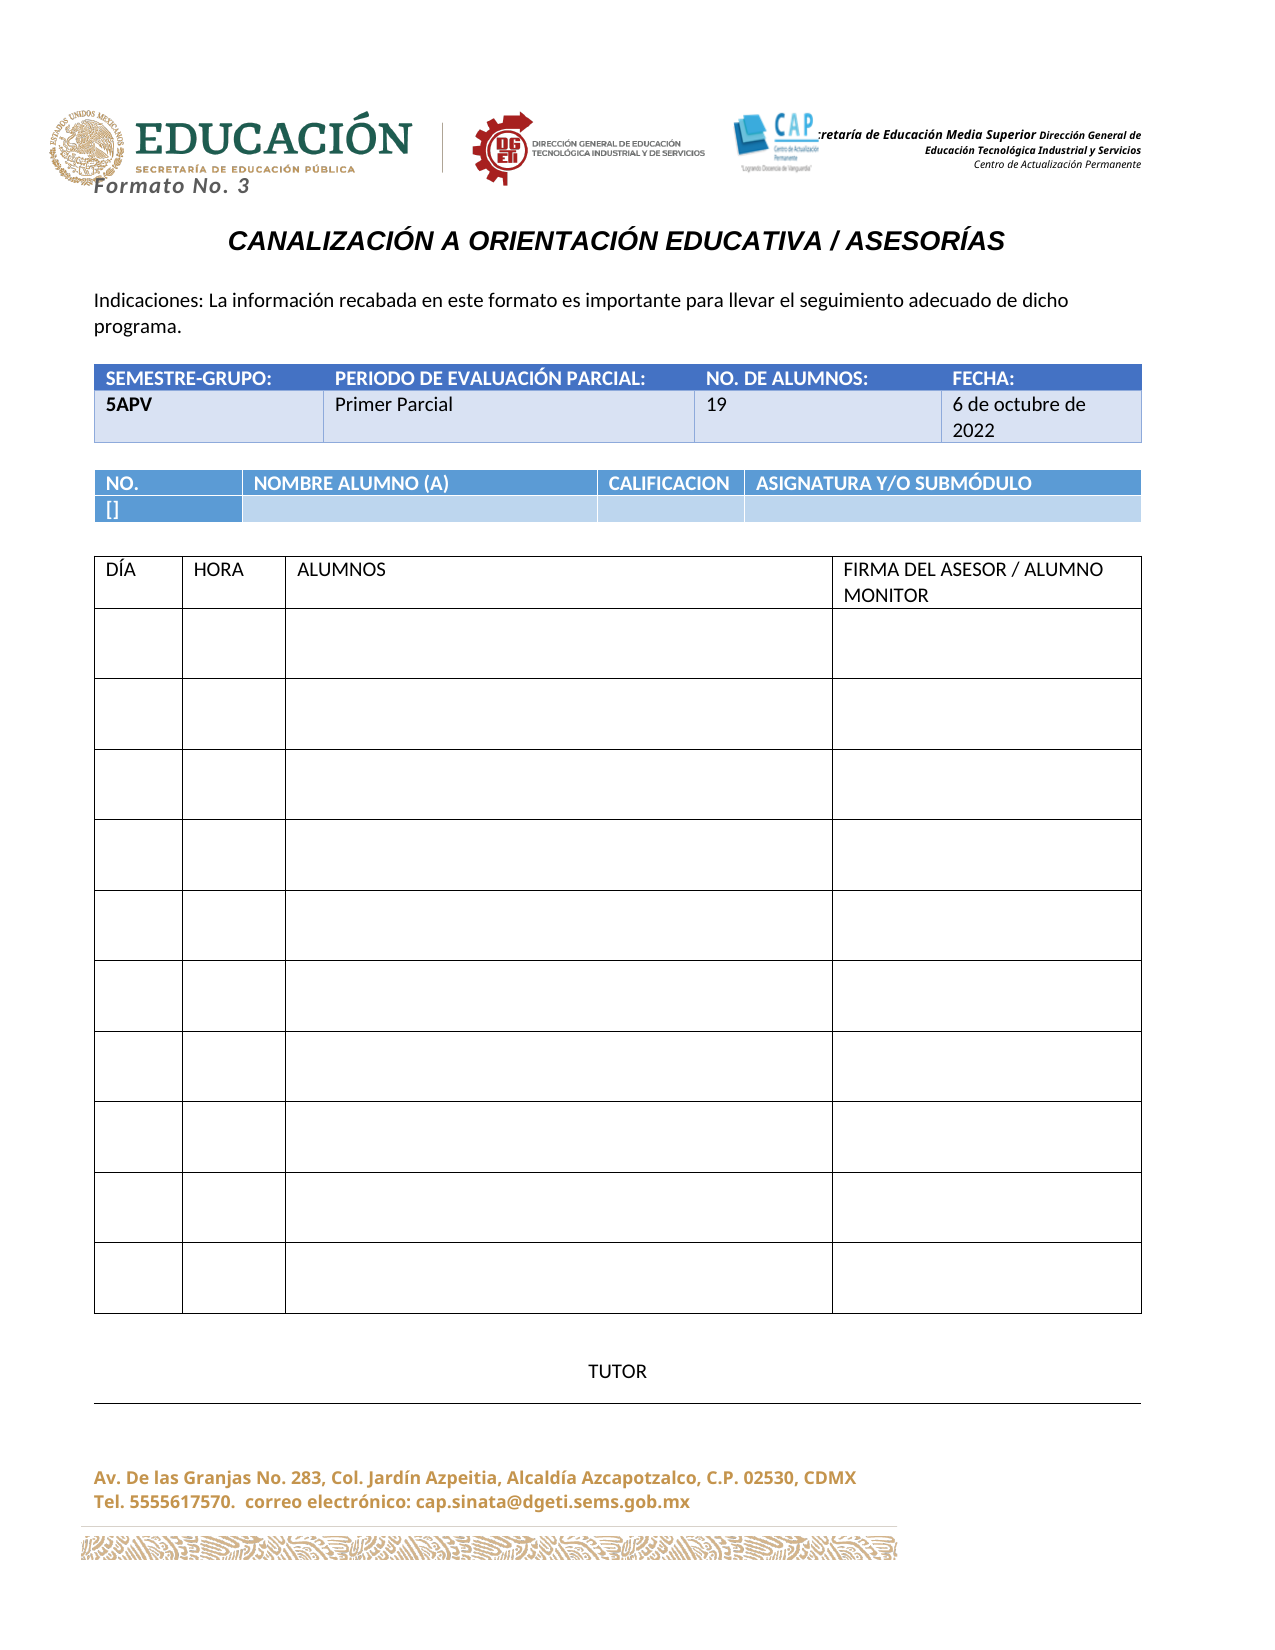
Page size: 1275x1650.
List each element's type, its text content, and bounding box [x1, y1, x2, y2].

subtitle Formato No. 3 [94, 172, 1142, 200]
table_cell [833, 1102, 1141, 1172]
table_cell [183, 891, 285, 960]
table_cell [183, 1243, 285, 1313]
table_header NO. DE ALUMNOS: [695, 365, 941, 390]
table_cell [183, 961, 285, 1031]
table_cell [833, 1173, 1141, 1242]
table_header ALUMNOS [286, 557, 832, 607]
table_cell [] [95, 496, 242, 522]
table_cell [183, 1032, 285, 1101]
table_cell [183, 820, 285, 889]
picture [49, 1516, 915, 1588]
table_cell [286, 1102, 832, 1172]
picture [731, 106, 819, 175]
table_cell 19 [695, 391, 941, 442]
subtitle CANALIZACIÓN A ORIENTACIÓN EDUCATIVA / ASESORÍAS [94, 225, 1142, 256]
table_header PERIODO DE EVALUACIÓN PARCIAL: [324, 365, 694, 390]
table_cell [286, 679, 832, 748]
table_header HORA [183, 557, 285, 607]
table_header FECHA: [942, 365, 1141, 390]
table_header ASIGNATURA Y/O SUBMÓDULO [745, 470, 1141, 495]
table_cell [598, 496, 744, 522]
table_cell 5APV [95, 391, 323, 442]
table_cell [183, 1102, 285, 1172]
table_cell [95, 1173, 182, 1242]
table_cell [95, 1243, 182, 1313]
table_header NO. [95, 470, 242, 495]
text Indicaciones: La información recabada en este formato es importante para llevar el seguimiento adecuado de dicho programa. [94, 288, 1142, 338]
table_cell [833, 609, 1141, 678]
table_cell [95, 1032, 182, 1101]
table_cell [833, 750, 1141, 819]
table_cell [243, 496, 597, 522]
table_header CALIFICACION [598, 470, 744, 495]
table_cell Primer Parcial [324, 391, 694, 442]
table_cell [183, 1173, 285, 1242]
table_cell [286, 750, 832, 819]
table_cell [833, 961, 1141, 1031]
table_cell [183, 609, 285, 678]
picture [42, 106, 712, 193]
table_cell [286, 609, 832, 678]
table_cell [286, 891, 832, 960]
table_cell [183, 750, 285, 819]
table_header DÍA [95, 557, 182, 607]
table_cell [183, 679, 285, 748]
table_header SEMESTRE-GRUPO: [95, 365, 323, 390]
table_cell [95, 1102, 182, 1172]
table_header NOMBRE ALUMNO (A) [243, 470, 597, 495]
table_cell [286, 1243, 832, 1313]
table_cell [95, 891, 182, 960]
table_header FIRMA DEL ASESOR / ALUMNO MONITOR [833, 557, 1141, 607]
table_cell [833, 891, 1141, 960]
table_cell [745, 496, 1141, 522]
table_cell [95, 750, 182, 819]
table_cell [95, 820, 182, 889]
table_cell [833, 679, 1141, 748]
table_cell 6 de octubre de 2022 [942, 391, 1141, 442]
table_header TUTOR [94, 1358, 1141, 1403]
table_cell [286, 1032, 832, 1101]
table_cell [286, 1173, 832, 1242]
table_cell [286, 961, 832, 1031]
table_cell [95, 609, 182, 678]
table_cell [95, 679, 182, 748]
table_cell [95, 961, 182, 1031]
table_cell [833, 820, 1141, 889]
table_cell [833, 1032, 1141, 1101]
table_cell [286, 820, 832, 889]
table_cell [833, 1243, 1141, 1313]
